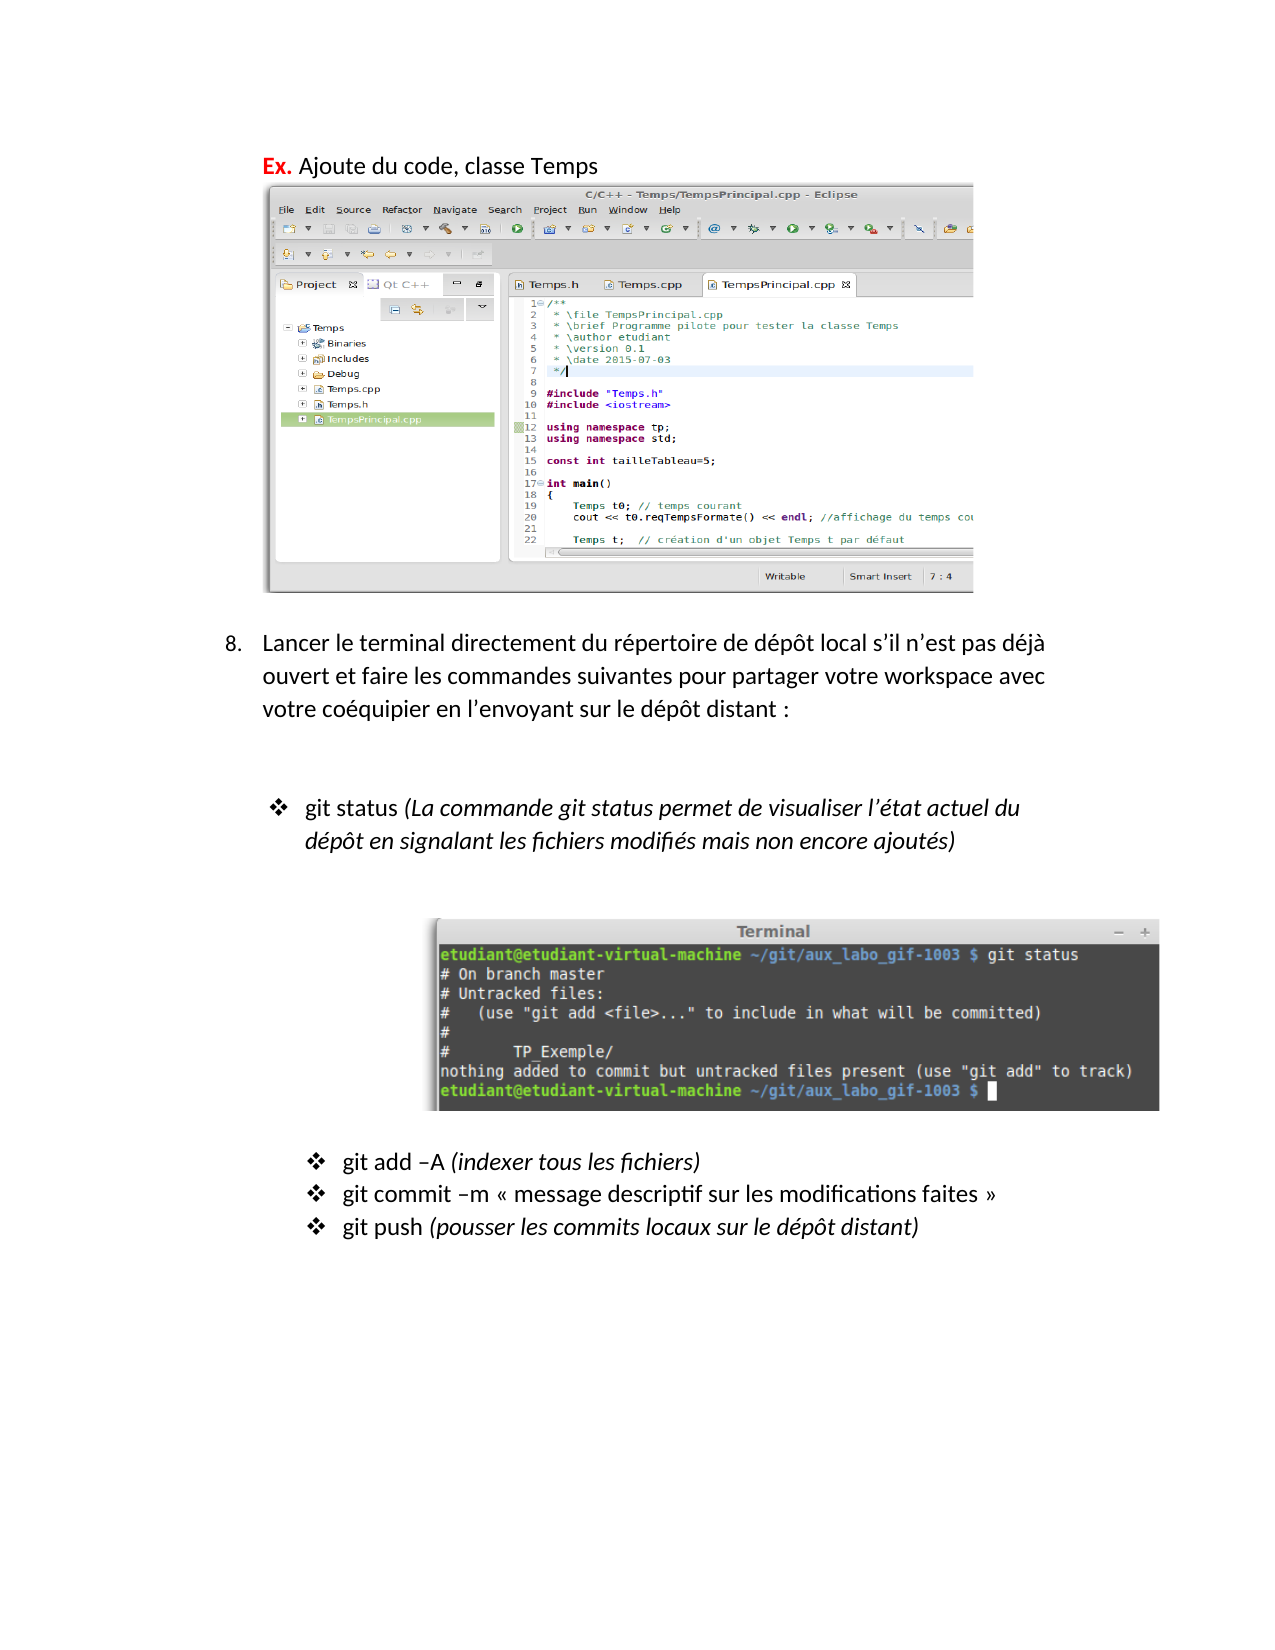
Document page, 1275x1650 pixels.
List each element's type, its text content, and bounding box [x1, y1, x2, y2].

list git commit –m « message descriptif sur les modifications faites » [305, 1178, 1087, 1209]
list git status (La commande git status permet de visualiser l’état actuel du dépôt en signalant les fichiers modifiés mais non encore ajoutés) [267, 792, 1087, 886]
picture [421, 918, 1160, 1111]
list Lancer le terminal directement du répertoire de dépôt local s’il n’est pas déjà ouvert et faire les commandes suivantes pour partager votre workspace avec votre coéquipier en l’envoyant sur le dépôt distant : [225, 628, 1087, 724]
list git push (pousser les commits locaux sur le dépôt distant) [305, 1211, 1087, 1242]
list git add –A (indexer tous les fichiers) [305, 1146, 1087, 1176]
picture [262, 182, 974, 593]
